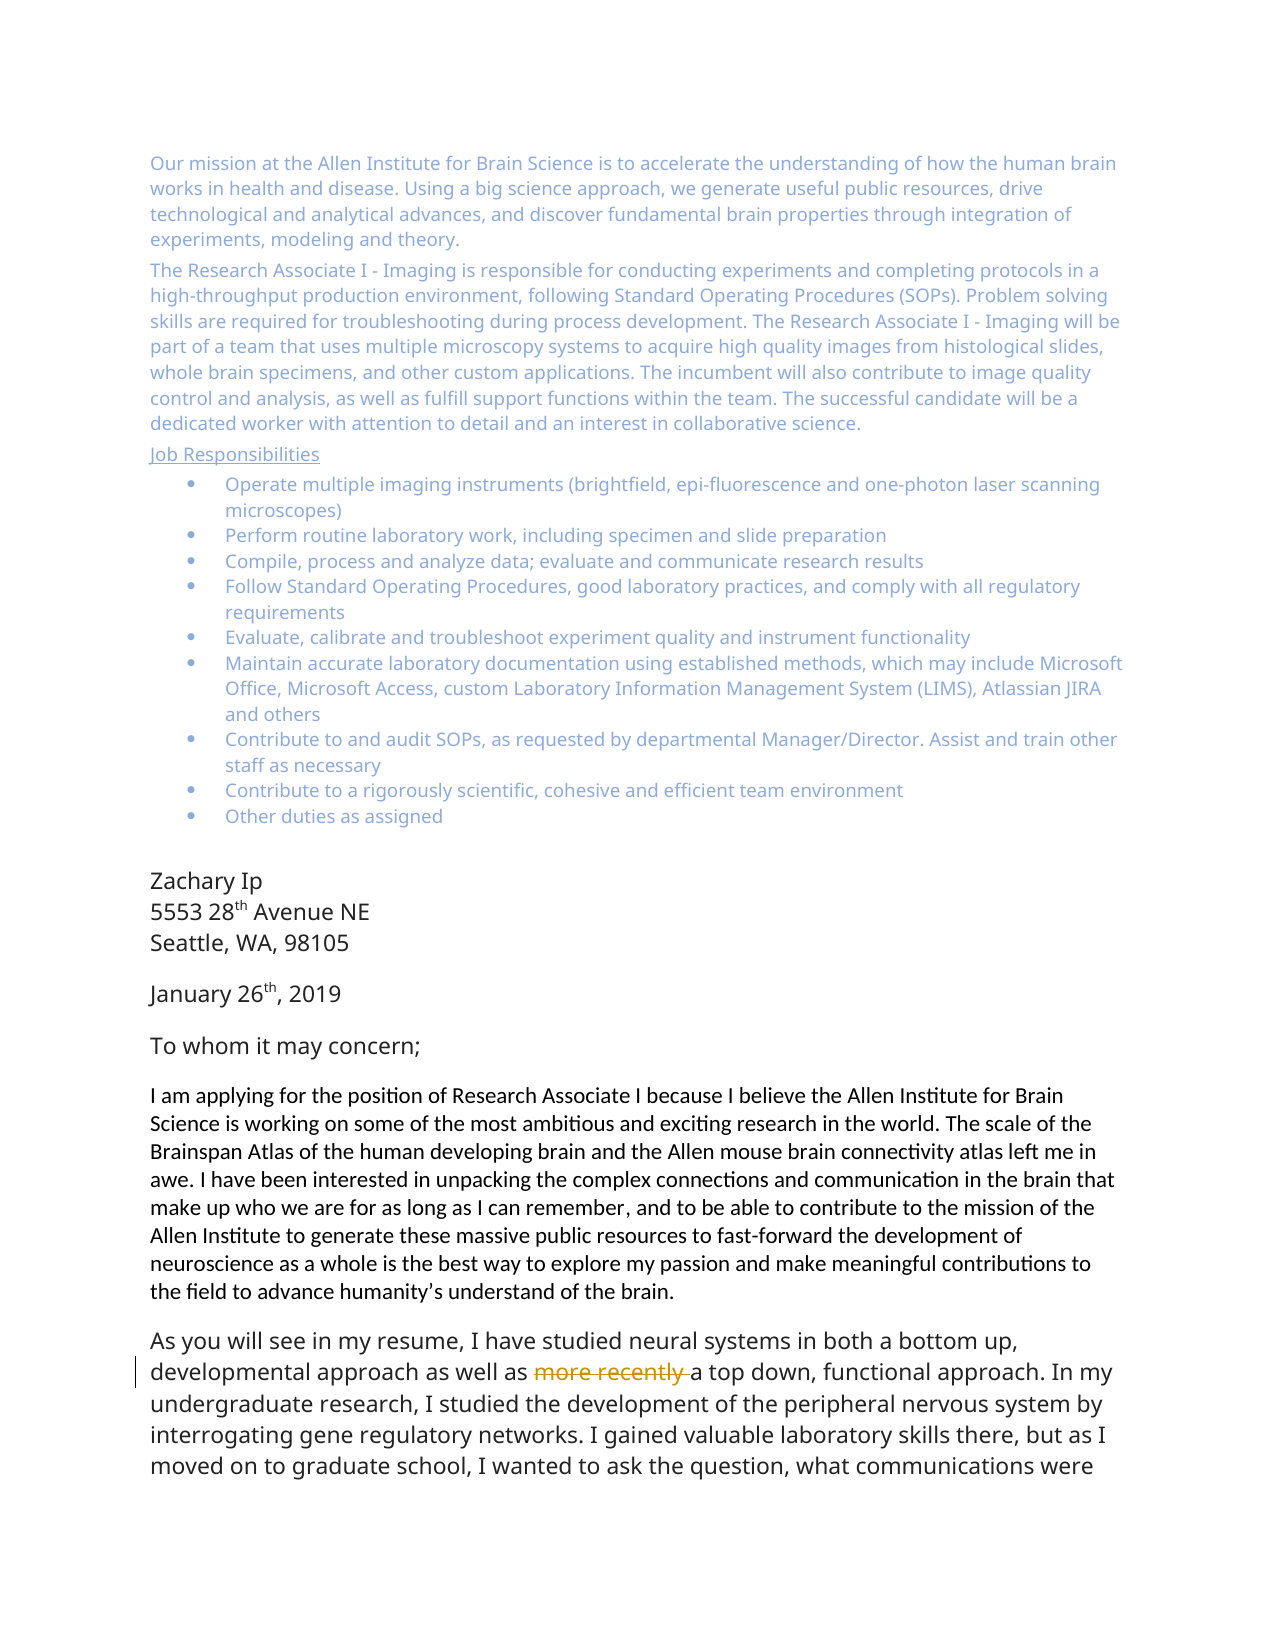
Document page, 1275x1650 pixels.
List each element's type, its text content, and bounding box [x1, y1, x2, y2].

text Job Responsibilities [150, 441, 1125, 466]
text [150, 1325, 1125, 1481]
text I am applying for the position of Research Associate I because I believe the Allen Institute for Brain Science is working on some of the most ambitious and exciting research in the world. The scale of the Brainspan Atlas of the human developing brain and the Allen mouse brain connectivity atlas left me in awe. I have been interested in unpacking the complex connections and communication in the brain that make up who we are for as long as I can remember, and to be able to contribute to the mission of the Allen Institute to generate these massive public resources to fast-forward the development of neuroscience as a whole is the best way to explore my passion and make meaningful contributions to the field to advance humanity’s understand of the brain. [150, 1081, 1125, 1305]
list Contribute to a rigorously scientific, cohesive and efficient team environment [187, 778, 1125, 803]
list Contribute to and audit SOPs, as requested by departmental Manager/Director. Assist and train other staff as necessary [187, 727, 1125, 778]
list Compile, process and analyze data; evaluate and communicate research results [187, 548, 1125, 574]
list Other duties as assigned [187, 803, 1125, 829]
text January 26th, 2019 [150, 978, 1125, 1009]
text To whom it may concern; [150, 1029, 1125, 1061]
list Follow Standard Operating Procedures, good laboratory practices, and comply with all regulatory requirements [187, 574, 1125, 625]
text Zachary Ip 5553 28th Avenue NE Seattle, WA, 98105 [150, 864, 1125, 958]
list Perform routine laboratory work, including specimen and slide preparation [187, 523, 1125, 548]
list Evaluate, calibrate and troubleshoot experiment quality and instrument functionality [187, 625, 1125, 650]
text Our mission at the Allen Institute for Brain Science is to accelerate the understanding of how the human brain works in health and disease. Using a big science approach, we generate useful public resources, drive technological and analytical advances, and discover fundamental brain properties through integration of experiments, modeling and theory. [150, 150, 1125, 252]
list Maintain accurate laboratory documentation using established methods, which may include Microsoft Office, Microsoft Access, custom Laboratory Information Management System (LIMS), Atlassian JIRA and others [187, 650, 1125, 727]
list Operate multiple imaging instruments (brightfield, epi-fluorescence and one-photon laser scanning microscopes) [187, 472, 1125, 523]
text The Research Associate I - Imaging is responsible for conducting experiments and completing protocols in a high-throughput production environment, following Standard Operating Procedures (SOPs). Problem solving skills are required for troubleshooting during process development. The Research Associate I - Imaging will be part of a team that uses multiple microscopy systems to acquire high quality images from histological slides, whole brain specimens, and other custom applications. The incumbent will also contribute to image quality control and analysis, as well as fulfill support functions within the team. The successful candidate will be a dedicated worker with attention to detail and an interest in collaborative science. [150, 257, 1125, 436]
